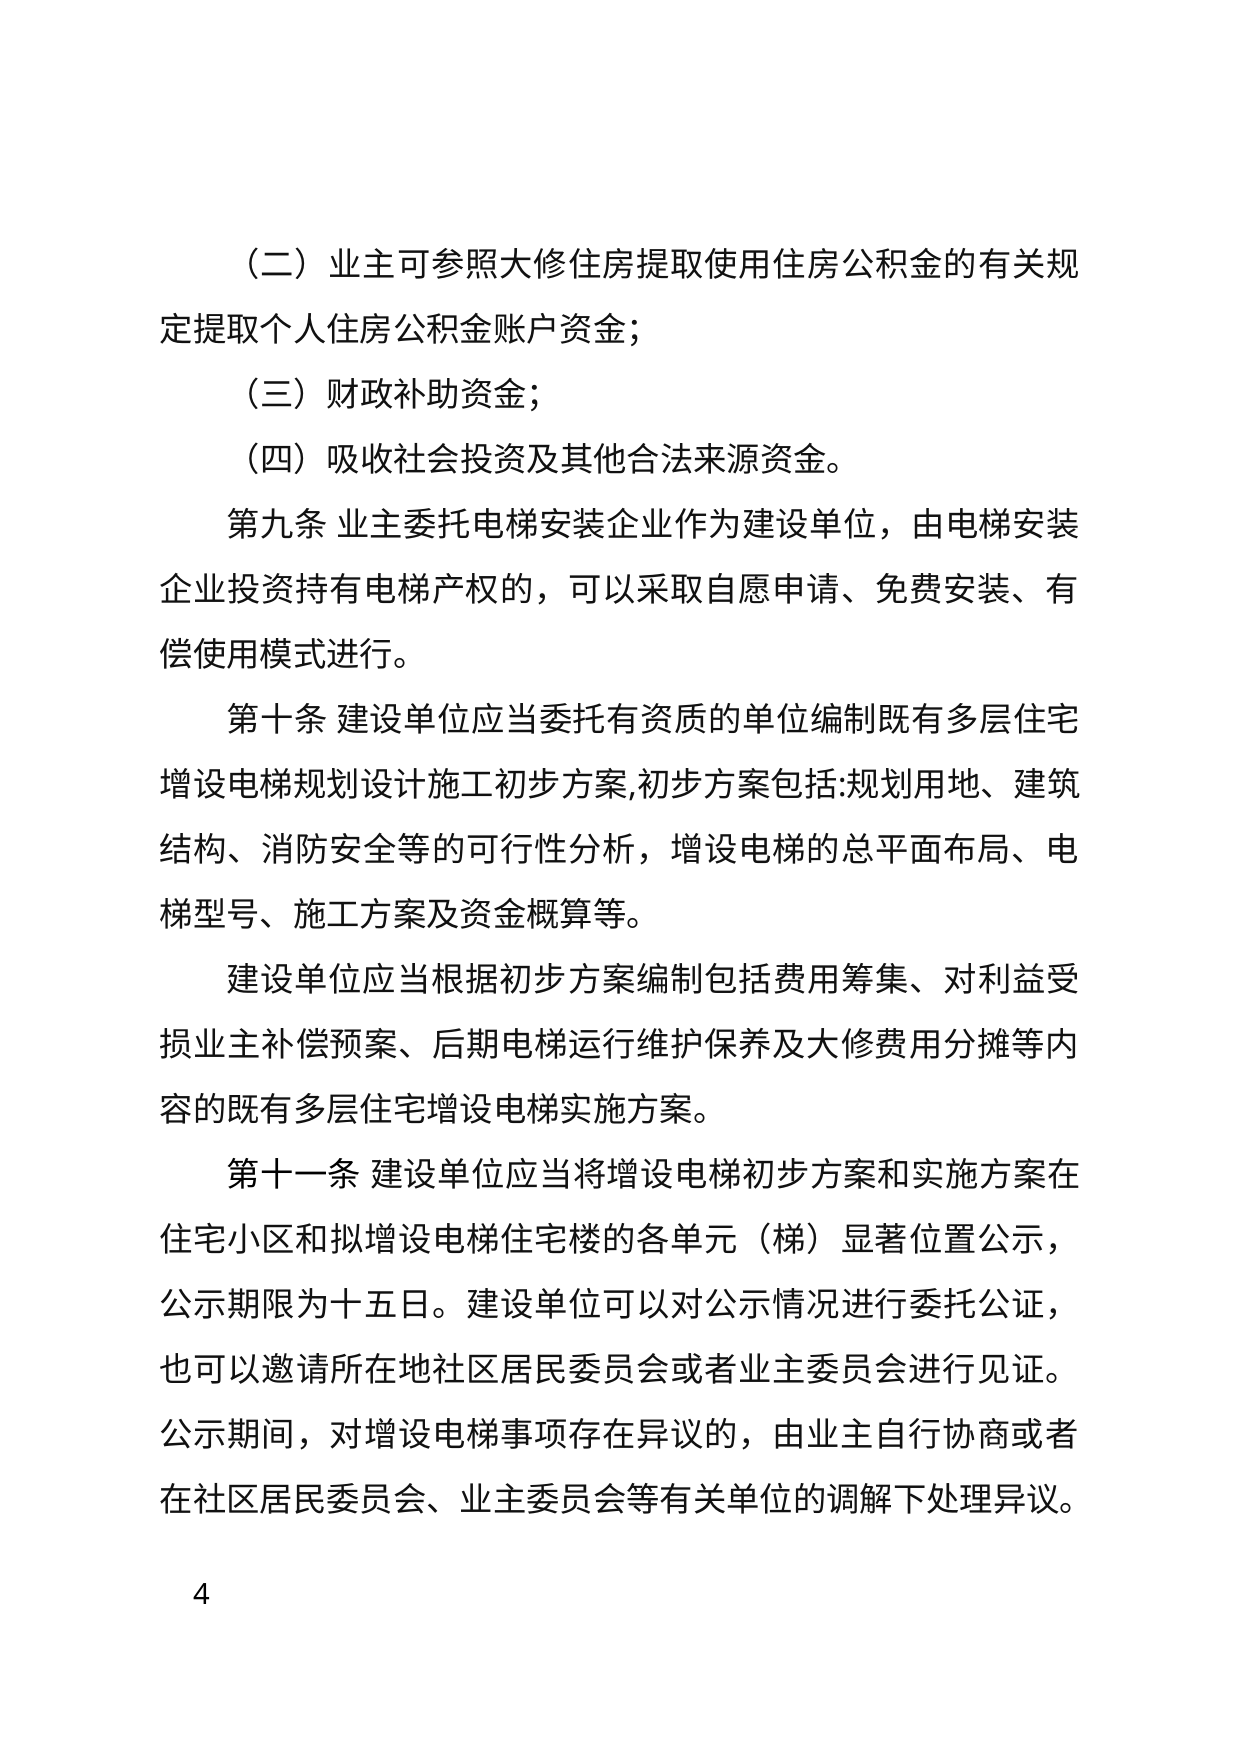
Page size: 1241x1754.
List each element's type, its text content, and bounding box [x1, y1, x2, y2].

text （三）财政补助资金； [159, 359, 1081, 424]
text 第十条 建设单位应当委托有资质的单位编制既有多层住宅增设电梯规划设计施工初步方案,初步方案包括:规划用地、建筑结构、消防安全等的可行性分析，增设电梯的总平面布局、电梯型号、施工方案及资金概算等。 [159, 684, 1081, 944]
text （二）业主可参照大修住房提取使用住房公积金的有关规定提取个人住房公积金账户资金； [159, 229, 1081, 359]
text （四）吸收社会投资及其他合法来源资金。 [159, 424, 1081, 489]
text 建设单位应当根据初步方案编制包括费用筹集、对利益受损业主补偿预案、后期电梯运行维护保养及大修费用分摊等内容的既有多层住宅增设电梯实施方案。 [159, 944, 1081, 1139]
text 第九条 业主委托电梯安装企业作为建设单位，由电梯安装企业投资持有电梯产权的，可以采取自愿申请、免费安装、有偿使用模式进行。 [159, 489, 1081, 684]
text 第十一条 建设单位应当将增设电梯初步方案和实施方案在住宅小区和拟增设电梯住宅楼的各单元（梯）显著位置公示，公示期限为十五日。建设单位可以对公示情况进行委托公证，也可以邀请所在地社区居民委员会或者业主委员会进行见证。公示期间，对增设电梯事项存在异议的，由业主自行协商或者在社区居民委员会、业主委员会等有关单位的调解下处理异议。 [159, 1139, 1081, 1529]
